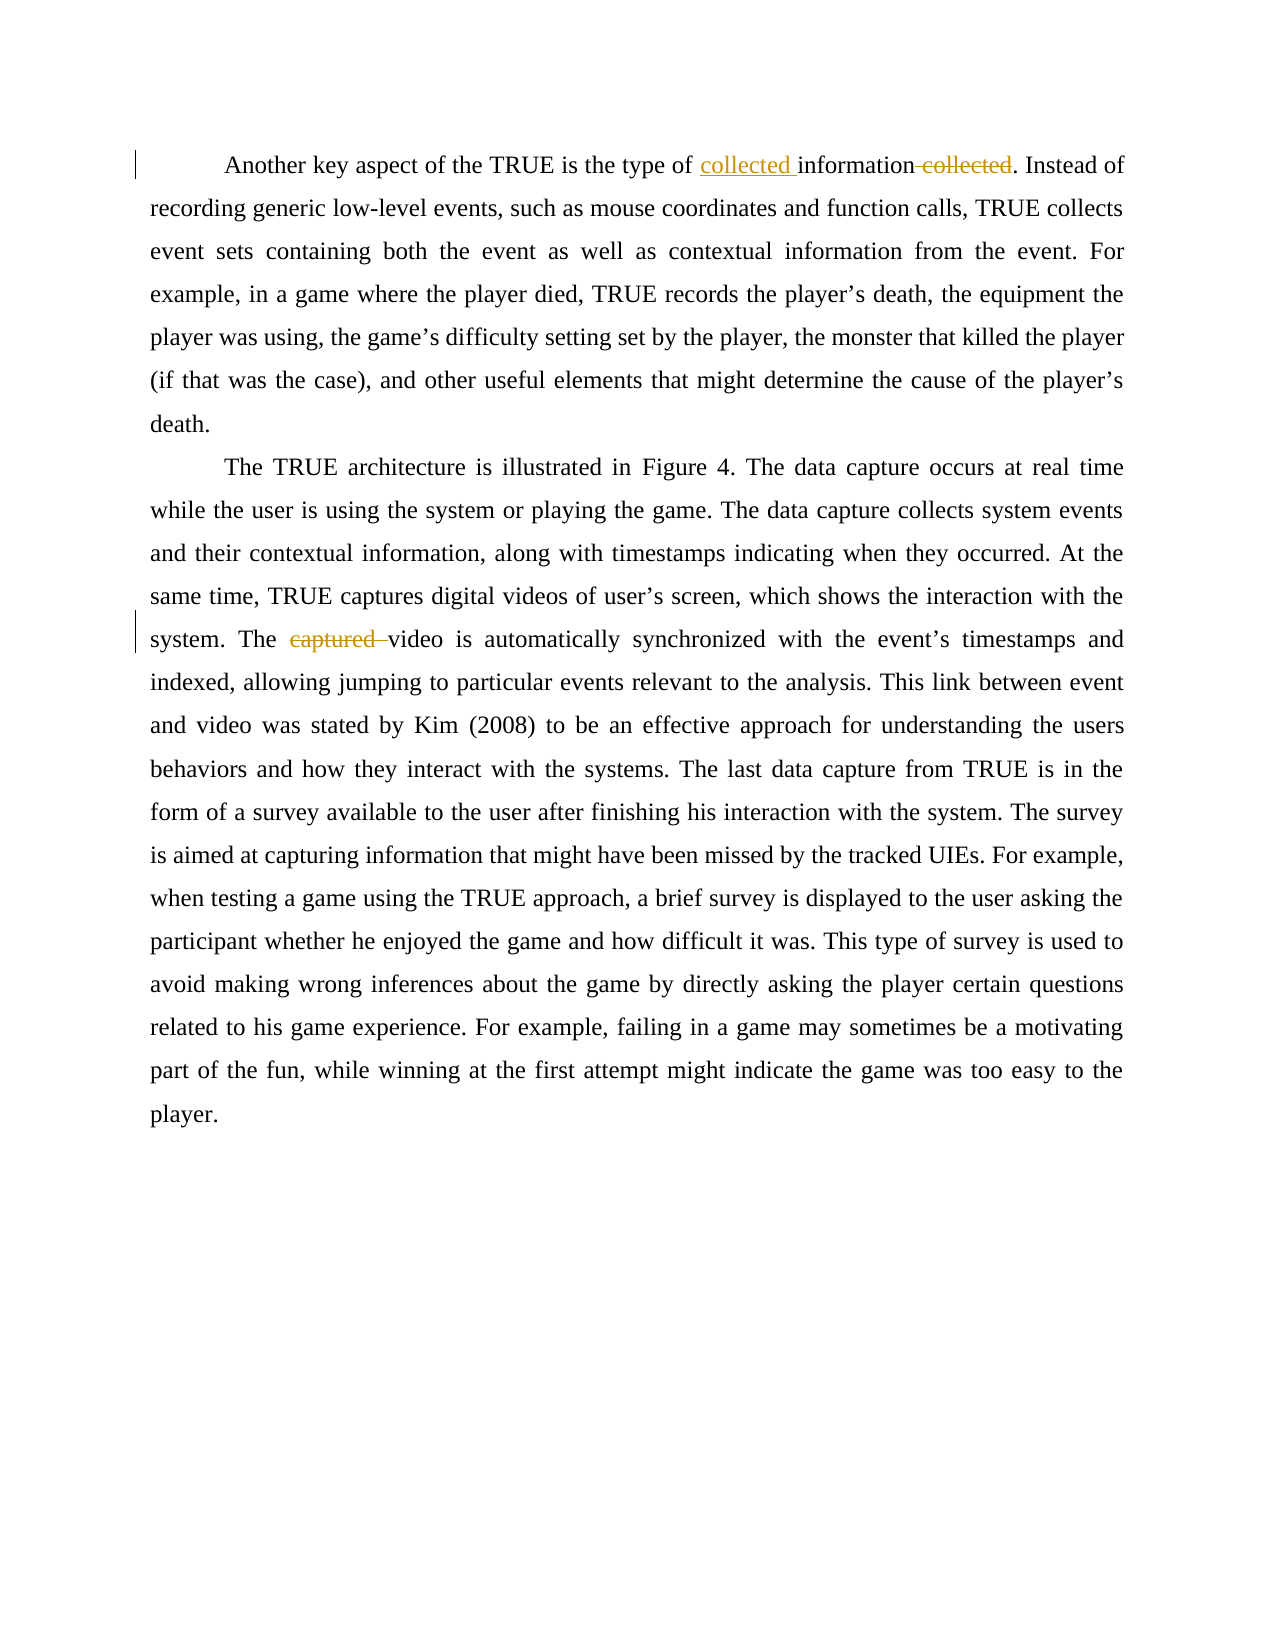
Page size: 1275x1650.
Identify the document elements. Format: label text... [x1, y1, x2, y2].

text Another key aspect of the TRUE is the type of information. Instead of recording generic low-level events, such as mouse coordinates and function calls, TRUE collects event sets containing both the event as well as contextual information from the event. For example, in a game where the player died, TRUE records the player’s death, the equipment the player was using, the game’s difficulty setting set by the player, the monster that killed the player (if that was the case), and other useful elements that might determine the cause of the player’s death. [150, 150, 1125, 437]
